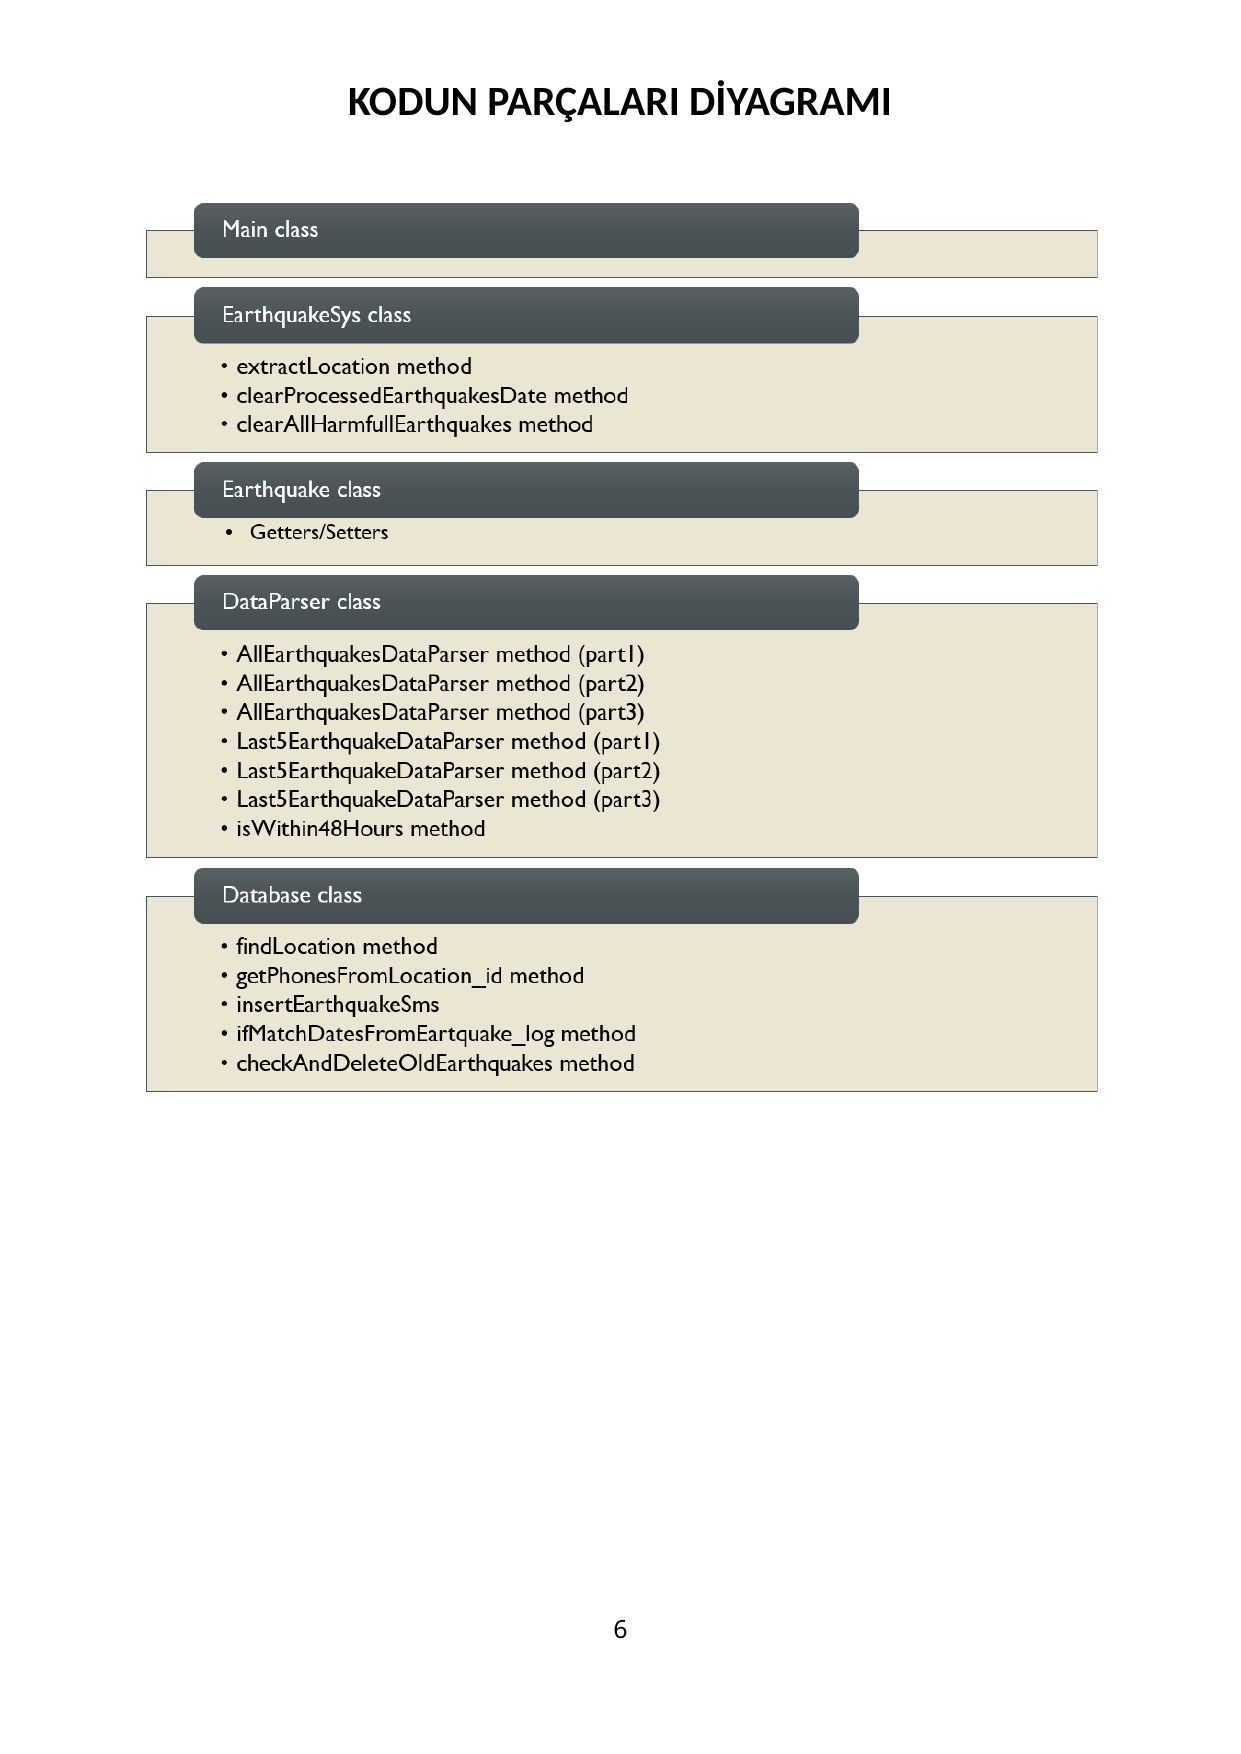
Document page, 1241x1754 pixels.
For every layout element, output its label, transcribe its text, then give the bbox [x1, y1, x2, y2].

text KODUN PARÇALARI DİYAGRAMI [75, 75, 1165, 126]
picture [75, 150, 1166, 1142]
